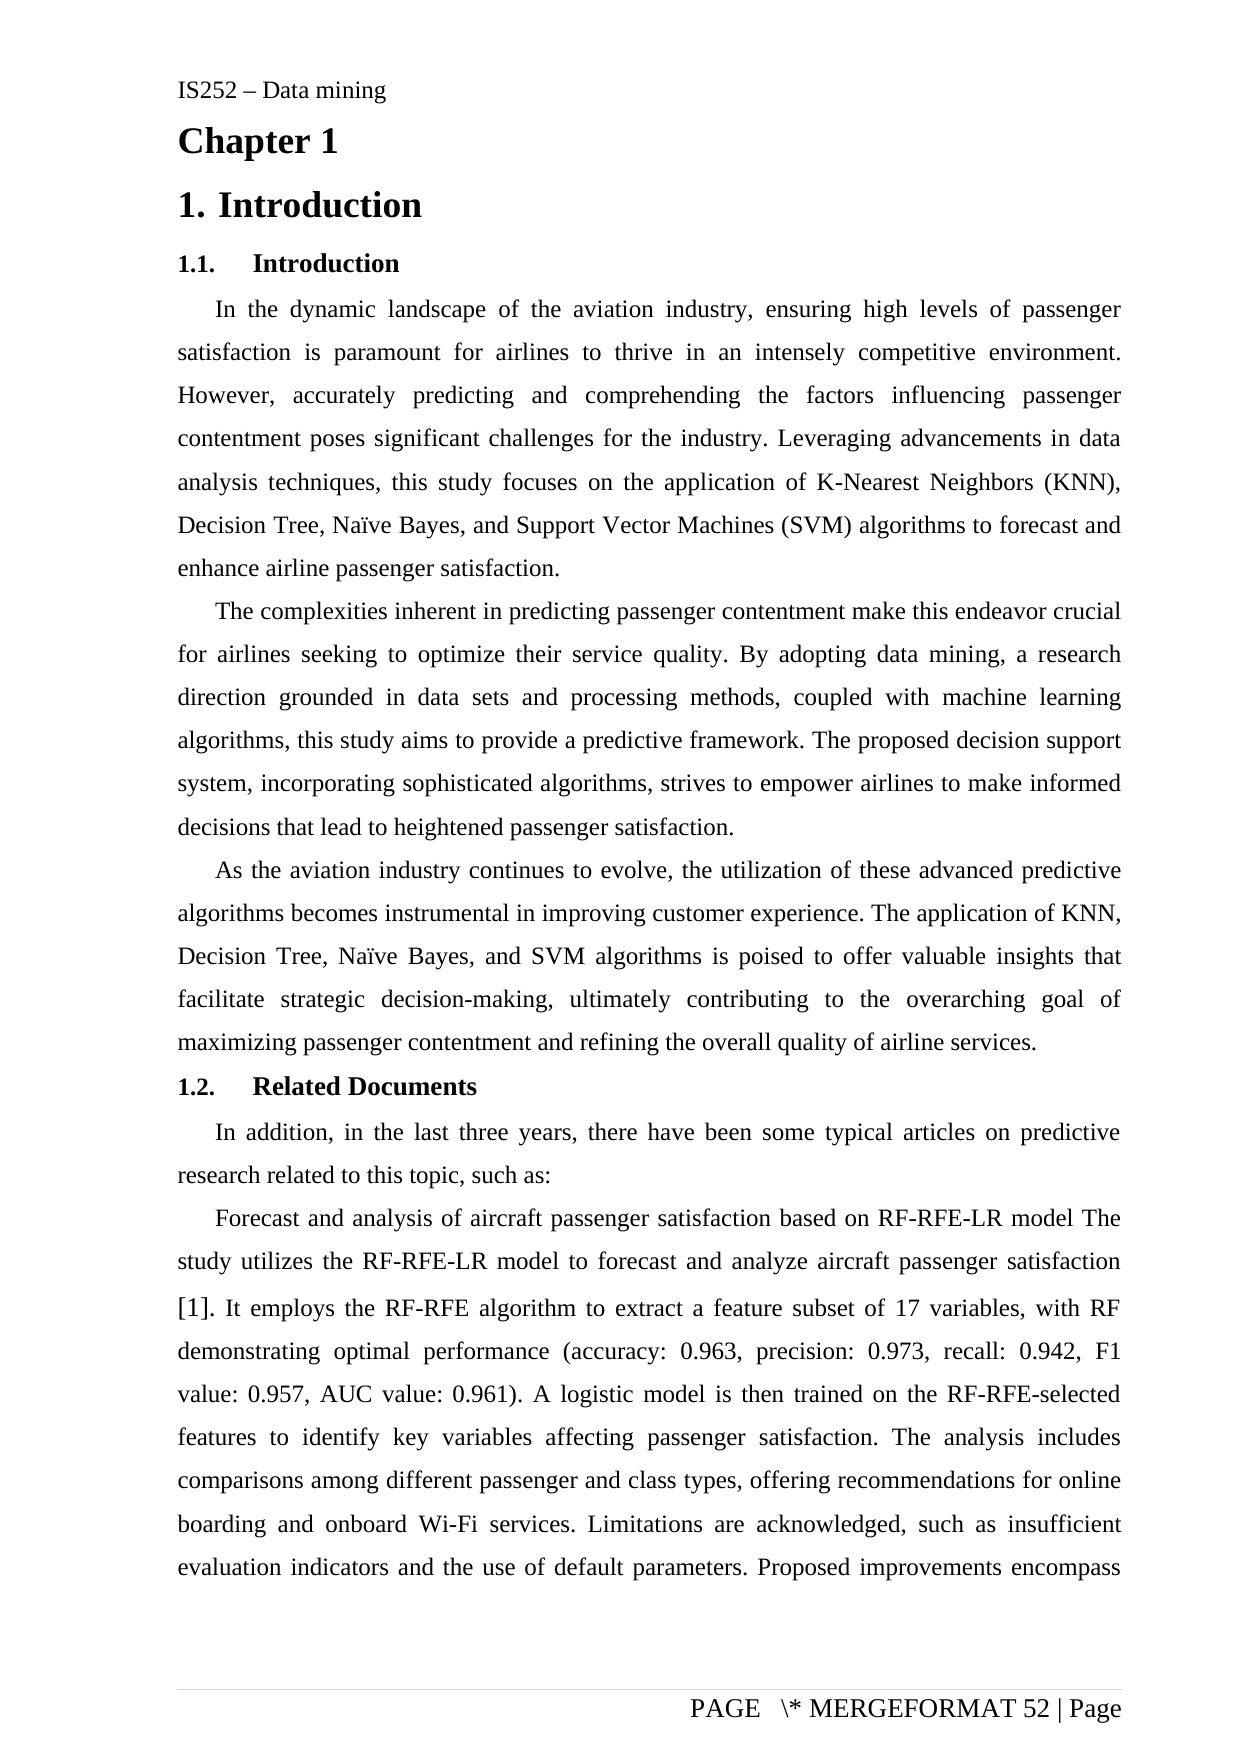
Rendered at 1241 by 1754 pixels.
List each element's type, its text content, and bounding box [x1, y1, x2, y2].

subtitle Related Documents [177, 1070, 1122, 1102]
text In addition, in the last three years, there have been some typical articles on predictive research related to this topic, such as: [177, 1117, 1122, 1189]
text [177, 1203, 1122, 1581]
list Introduction [177, 183, 1122, 226]
text The complexities inherent in predicting passenger contentment make this endeavor crucial for airlines seeking to optimize their service quality. By adopting data mining, a research direction grounded in data sets and processing methods, coupled with machine learning algorithms, this study aims to provide a predictive framework. The proposed decision support system, incorporating sophisticated algorithms, strives to empower airlines to make informed decisions that lead to heightened passenger satisfaction. [177, 596, 1122, 840]
text As the aviation industry continues to evolve, the utilization of these advanced predictive algorithms becomes instrumental in improving customer experience. The application of KNN, Decision Tree, Naïve Bayes, and SVM algorithms is poised to offer valuable insights that facilitate strategic decision-making, ultimately contributing to the overarching goal of maximizing passenger contentment and refining the overall quality of airline services. [177, 855, 1122, 1056]
text In the dynamic landscape of the aviation industry, ensuring high levels of passenger satisfaction is paramount for airlines to thrive in an intensely competitive environment. However, accurately predicting and comprehending the factors influencing passenger contentment poses significant challenges for the industry. Leveraging advancements in data analysis techniques, this study focuses on the application of K-Nearest Neighbors (KNN), Decision Tree, Naïve Bayes, and Support Vector Machines (SVM) algorithms to forecast and enhance airline passenger satisfaction. [177, 294, 1122, 582]
subtitle Introduction [177, 247, 1122, 279]
